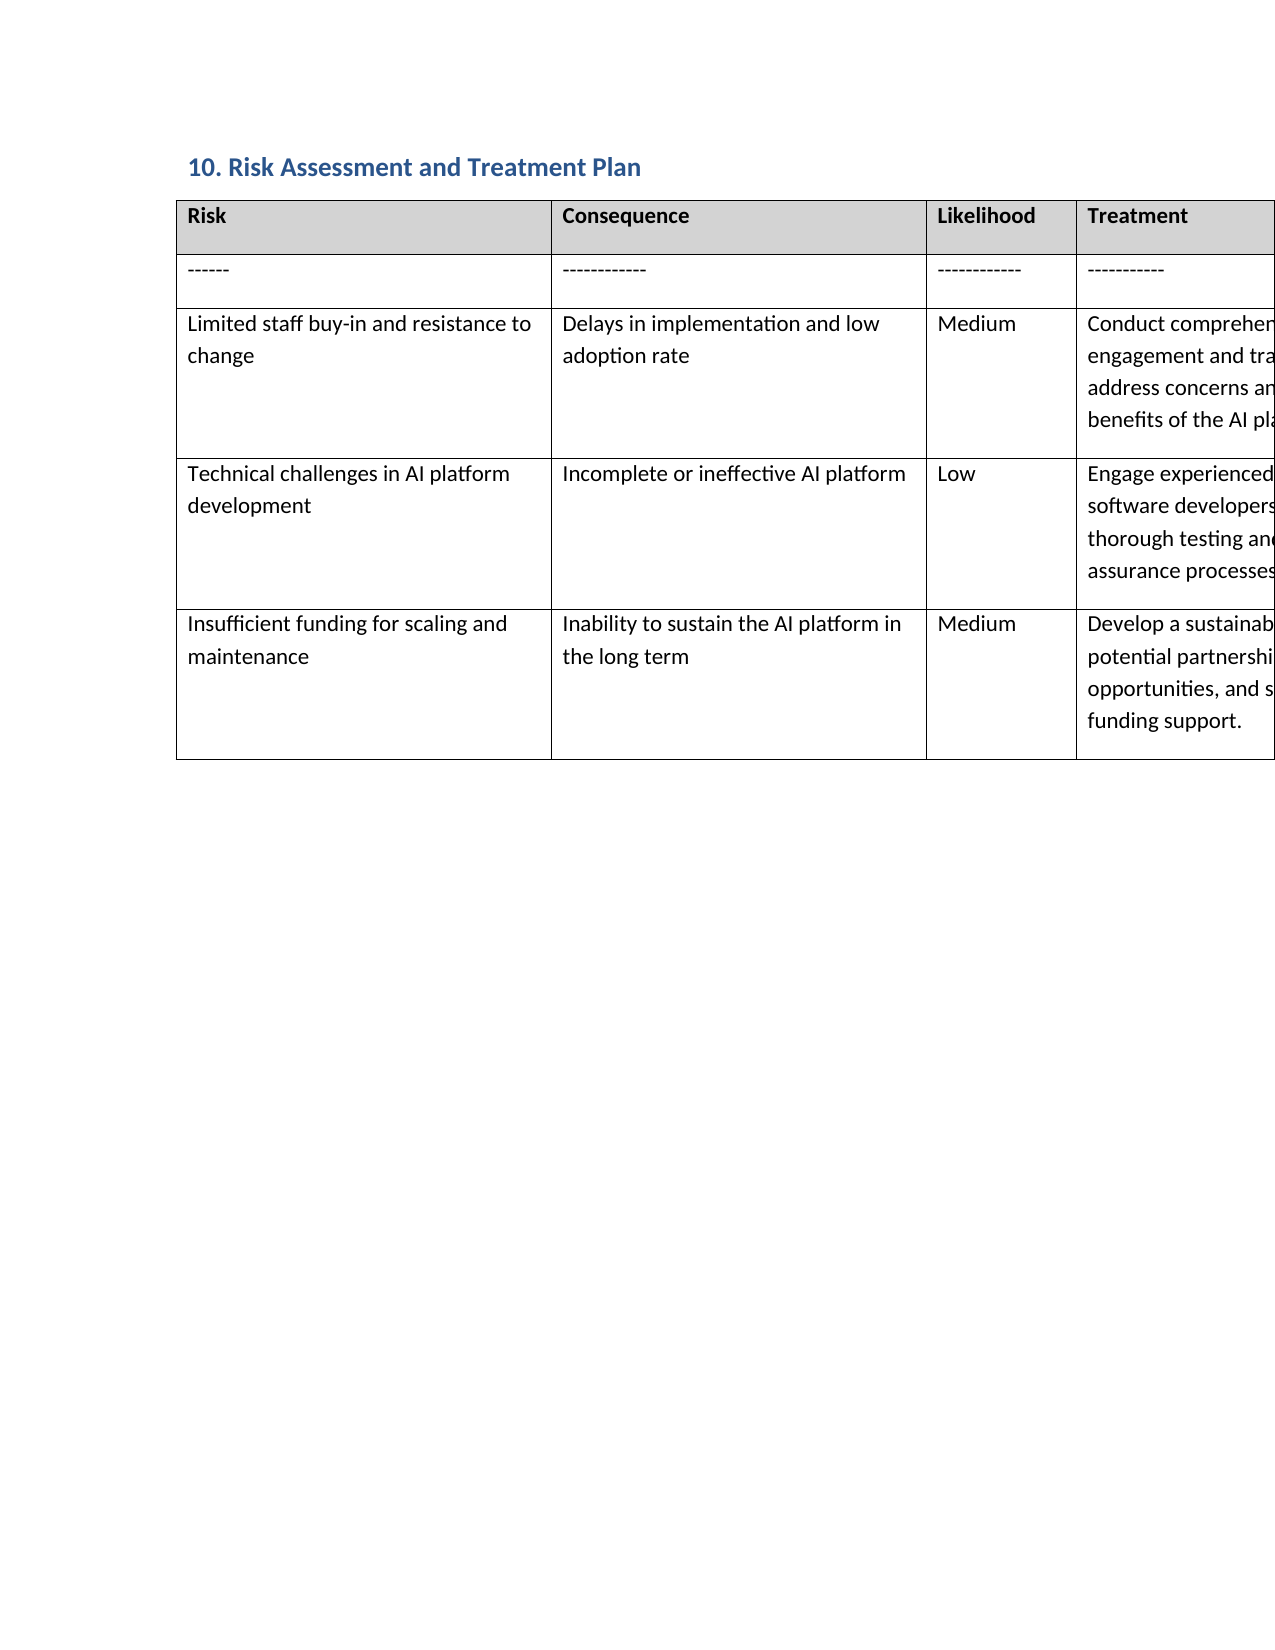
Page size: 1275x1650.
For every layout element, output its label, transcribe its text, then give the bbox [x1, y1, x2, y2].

table_cell Engage experienced AI experts and software developers, conduct thorough testing and quality assurance processes. [1077, 459, 1274, 608]
table_header Likelihood [927, 201, 1076, 254]
table_cell ------ [177, 255, 551, 308]
table_header Consequence [552, 201, 926, 254]
table_cell Medium [927, 610, 1076, 759]
table_cell ----------- [1077, 255, 1274, 308]
table_cell Inability to sustain the AI platform in the long term [552, 610, 926, 759]
table_cell Develop a sustainability plan, explore potential partnerships and funding opportunities, and seek additional funding support. [1077, 610, 1274, 759]
table_header Treatment [1077, 201, 1274, 254]
table_cell Low [927, 459, 1076, 608]
table_cell ------------ [927, 255, 1076, 308]
table_cell Incomplete or ineffective AI platform [552, 459, 926, 608]
table_cell Conduct comprehensive staff engagement and training sessions to address concerns and highlight the benefits of the AI platform. [1077, 309, 1274, 458]
table_cell Delays in implementation and low adoption rate [552, 309, 926, 458]
table_cell Insufficient funding for scaling and maintenance [177, 610, 551, 759]
table_cell Technical challenges in AI platform development [177, 459, 551, 608]
table_cell ------------ [552, 255, 926, 308]
table_cell Limited staff buy-in and resistance to change [177, 309, 551, 458]
table_cell Medium [927, 309, 1076, 458]
table_header Risk [177, 201, 551, 254]
subtitle 10. Risk Assessment and Treatment Plan [187, 150, 1087, 183]
